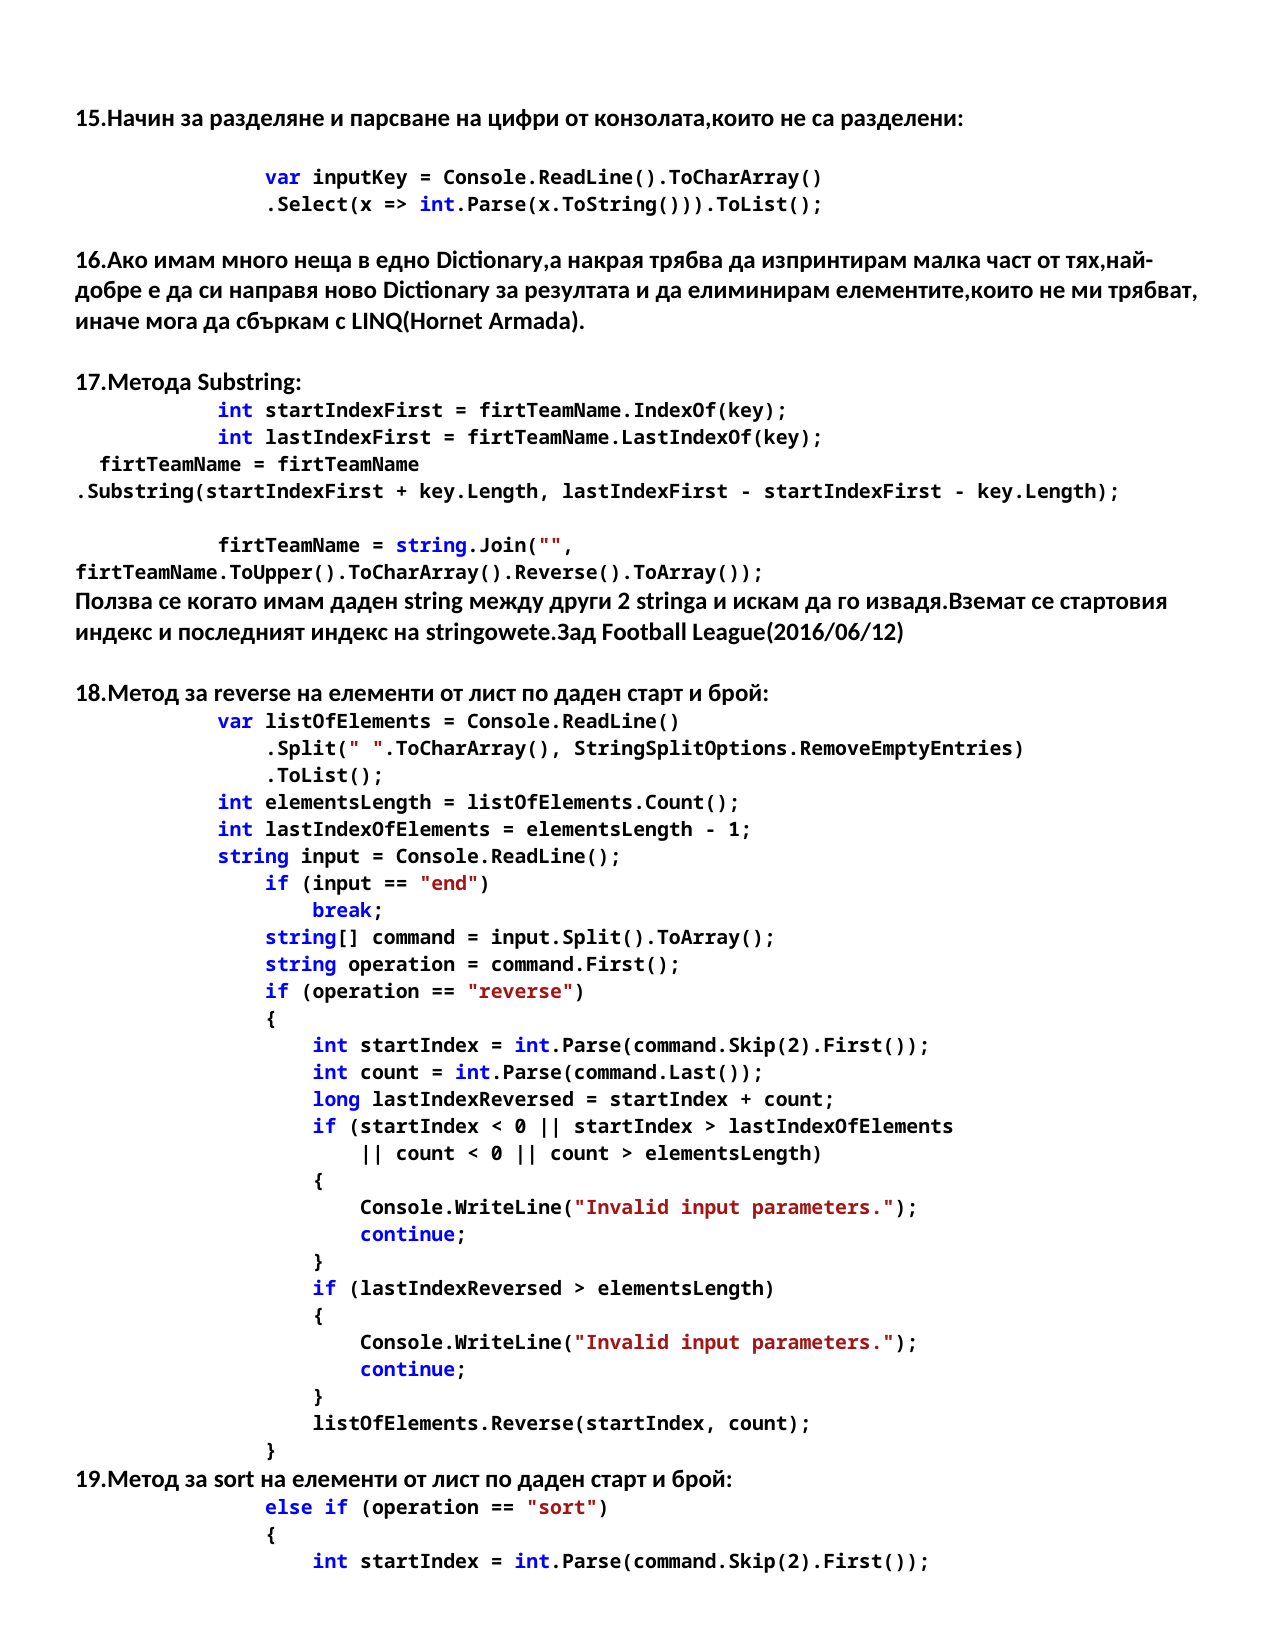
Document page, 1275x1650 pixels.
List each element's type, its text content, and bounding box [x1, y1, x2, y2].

text if (lastIndexReversed > elementsLength) [75, 1274, 1200, 1301]
text Ползва се когато имам даден string между други 2 stringa и искам да го извадя.Вземат се стартовия индекс и последният индекс на stringowete.Зад Football League(2016/06/12) [75, 585, 1200, 646]
text continue; [75, 1220, 1200, 1247]
text Console.WriteLine("Invalid input parameters."); [75, 1193, 1200, 1220]
text string operation = command.First(); [75, 950, 1200, 977]
text string input = Console.ReadLine(); [75, 842, 1200, 869]
text else if (operation == "sort") [75, 1493, 1200, 1520]
text } [75, 1247, 1200, 1274]
text break; [75, 896, 1200, 923]
text if (input == "end") [75, 869, 1200, 896]
text if (startIndex < 0 || startIndex > lastIndexOfElements [75, 1112, 1200, 1139]
text var listOfElements = Console.ReadLine() [75, 707, 1200, 734]
text int count = int.Parse(command.Last()); [75, 1058, 1200, 1085]
text 19.Метод за sort на елементи от лист по даден старт и брой: [75, 1463, 1200, 1493]
text int startIndex = int.Parse(command.Skip(2).First()); [75, 1031, 1200, 1058]
text { [75, 1301, 1200, 1328]
text int lastIndexOfElements = elementsLength - 1; [75, 815, 1200, 842]
text { [75, 1166, 1200, 1193]
text continue; [75, 1355, 1200, 1382]
text { [75, 1004, 1200, 1031]
text 18.Метод за reverse на елементи от лист по даден старт и брой: [75, 677, 1200, 707]
text } [75, 1382, 1200, 1409]
text int lastIndexFirst = firtTeamName.LastIndexOf(key); [75, 423, 1200, 451]
text } [75, 1436, 1200, 1463]
text var inputKey = Console.ReadLine().ToCharArray() [75, 163, 1200, 190]
text || count < 0 || count > elementsLength) [75, 1139, 1200, 1166]
text .Select(x => int.Parse(x.ToString())).ToList(); [75, 190, 1200, 217]
text if (operation == "reverse") [75, 977, 1200, 1004]
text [75, 1328, 1200, 1355]
text int startIndex = int.Parse(command.Skip(2).First()); [75, 1547, 1200, 1574]
text string[] command = input.Split().ToArray(); [75, 923, 1200, 950]
text .Substring(startIndexFirst + key.Length, lastIndexFirst - startIndexFirst - key.Length); [75, 477, 1200, 504]
text .ToList(); [75, 761, 1200, 788]
text 17.Метода Substring: [75, 366, 1200, 397]
text long lastIndexReversed = startIndex + count; [75, 1085, 1200, 1112]
text firtTeamName = string.Join("", firtTeamName.ToUpper().ToCharArray().Reverse().ToArray()); [75, 531, 1200, 585]
text listOfElements.Reverse(startIndex, count); [75, 1409, 1200, 1436]
text firtTeamName = firtTeamName [75, 451, 1200, 477]
text .Split(" ".ToCharArray(), StringSplitOptions.RemoveEmptyEntries) [75, 734, 1200, 761]
text int elementsLength = listOfElements.Count(); [75, 788, 1200, 815]
text { [75, 1520, 1200, 1547]
text 15.Начин за разделяне и парсване на цифри от конзолата,които не са разделени: [75, 102, 1200, 132]
text 16.Ако имам много неща в едно Dictionary,а накрая трябва да изпринтирам малка част от тях,най-добре е да си направя ново Dictionary за резултата и да елиминирам елементите,които не ми трябват, иначе мога да сбъркам с LINQ(Hornet Armada). [75, 244, 1200, 336]
text int startIndexFirst = firtTeamName.IndexOf(key); [75, 397, 1200, 423]
